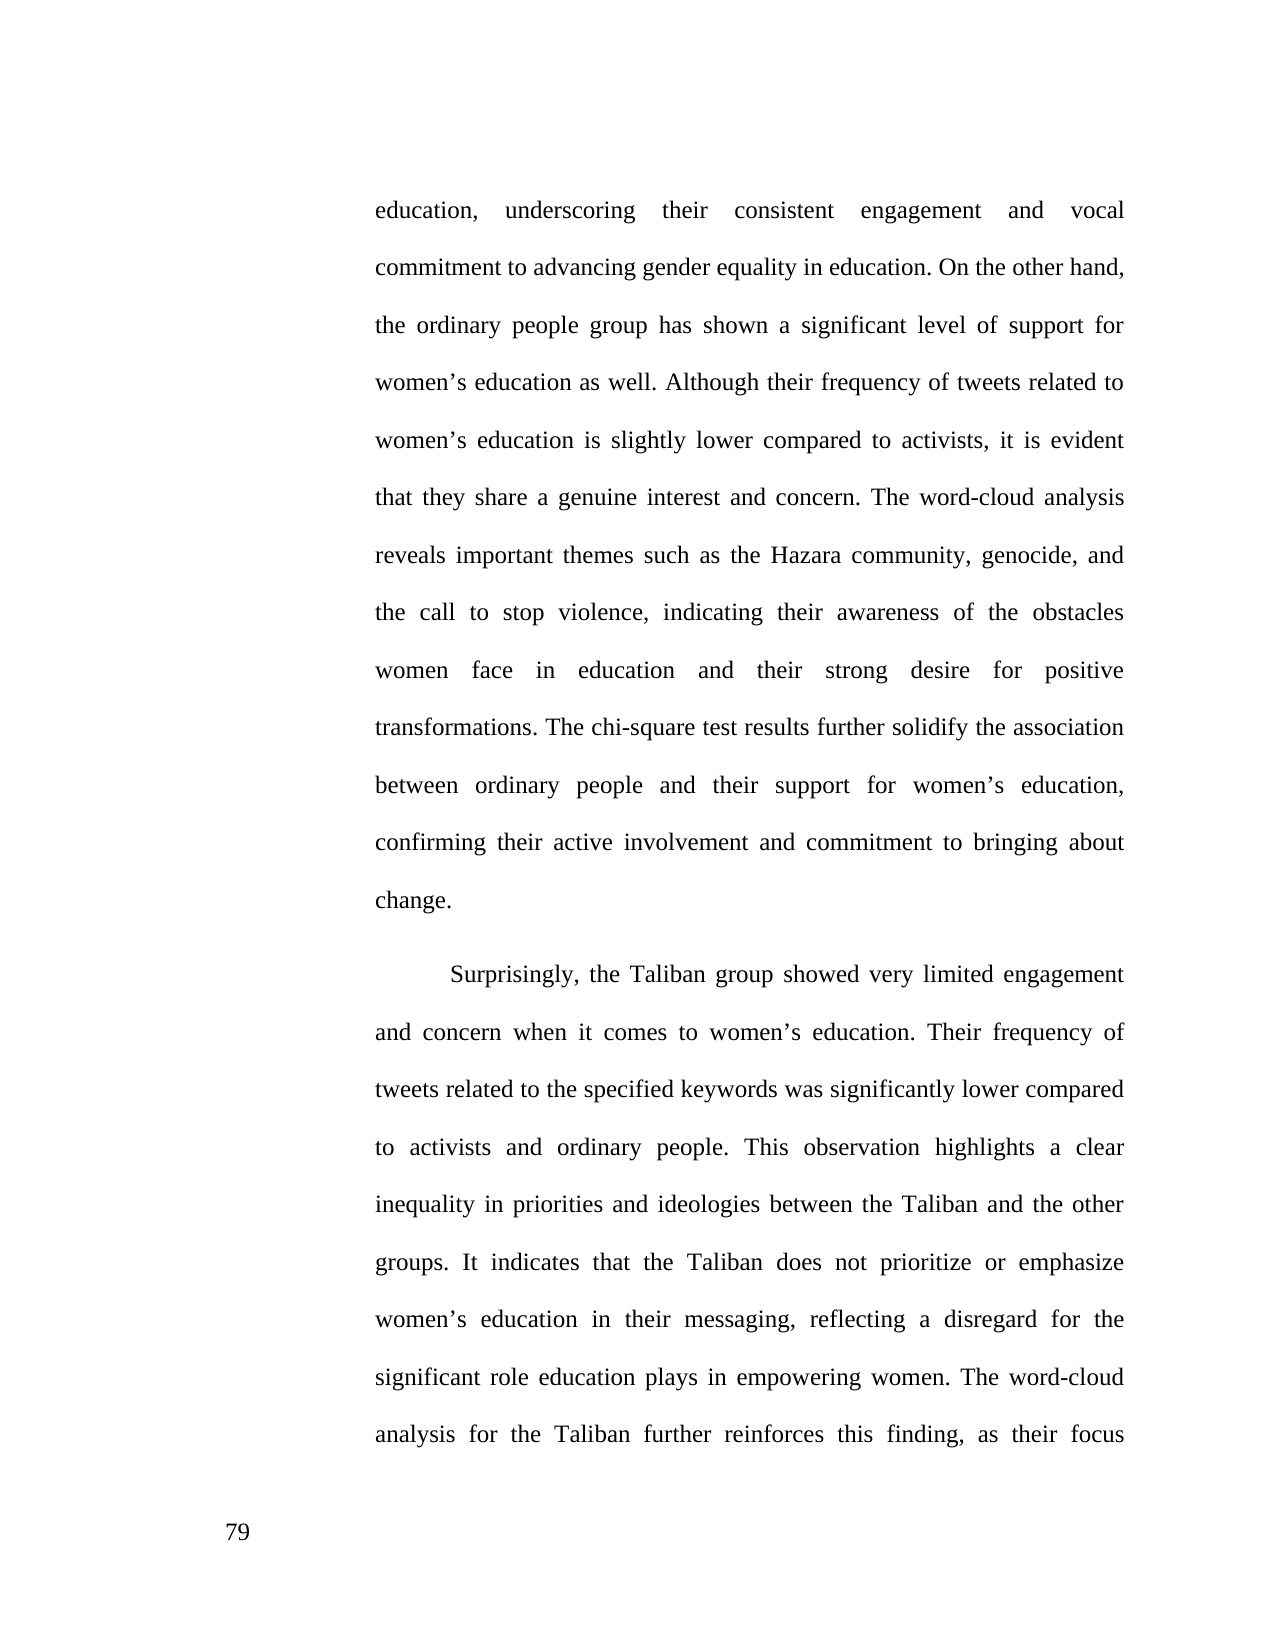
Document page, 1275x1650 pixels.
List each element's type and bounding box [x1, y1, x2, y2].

text [375, 195, 1125, 914]
text [375, 959, 1125, 1448]
